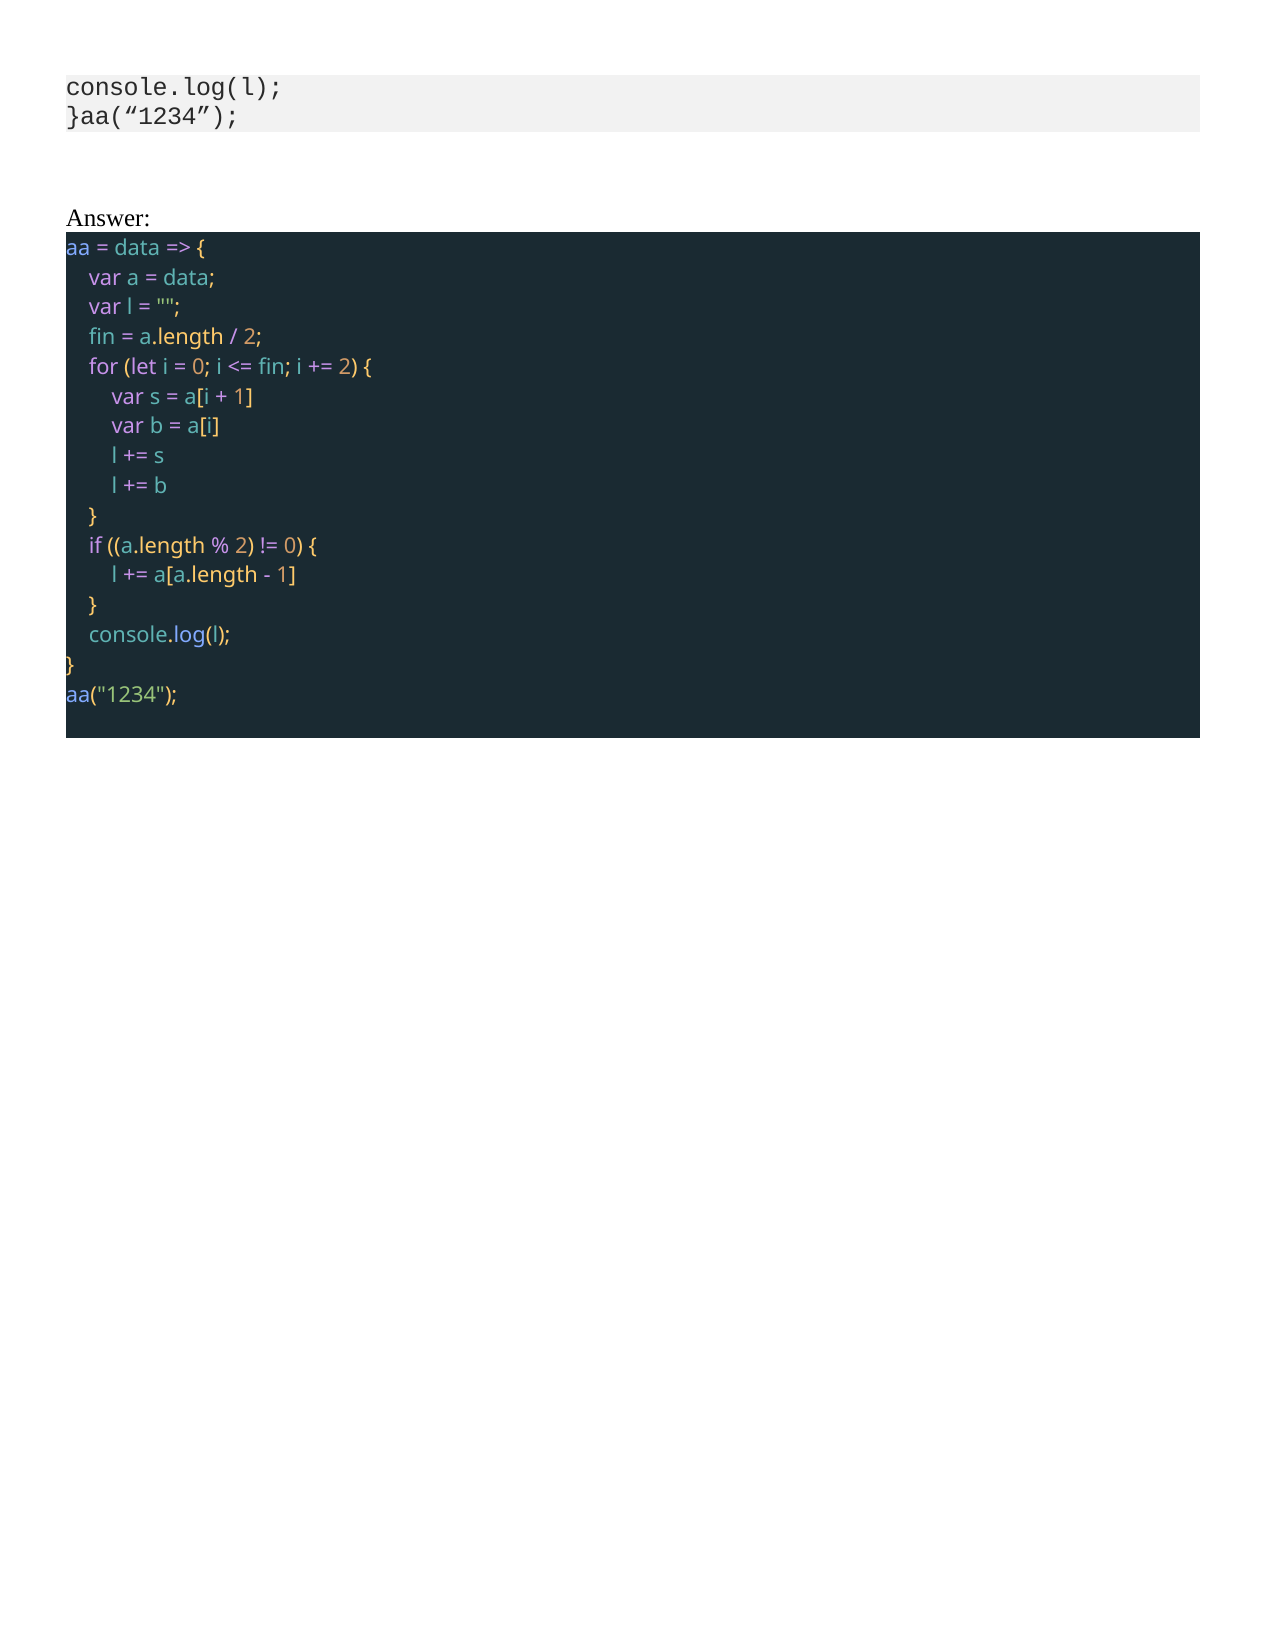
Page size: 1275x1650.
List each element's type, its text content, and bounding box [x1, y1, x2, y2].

text Answer: [66, 182, 1200, 232]
text var b = a[i] [66, 410, 1200, 440]
text l += a[a.length - 1] [66, 559, 1200, 589]
text } [66, 500, 1200, 529]
text for (let i = 0; i <= fin; i += 2) { [66, 351, 1200, 381]
text } [66, 649, 1200, 678]
text l += b [66, 470, 1200, 500]
text var a = data; [66, 261, 1200, 291]
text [66, 75, 1200, 132]
text var l = ""; [66, 291, 1200, 321]
text fin = a.length / 2; [66, 321, 1200, 351]
text var s = a[i + 1] [66, 381, 1200, 410]
text if ((a.length % 2) != 0) { [66, 529, 1200, 559]
text l += s [66, 440, 1200, 470]
text aa("1234"); [66, 678, 1200, 708]
text aa = data => { [66, 232, 1200, 261]
text console.log(l); [66, 619, 1200, 649]
text } [66, 589, 1200, 619]
